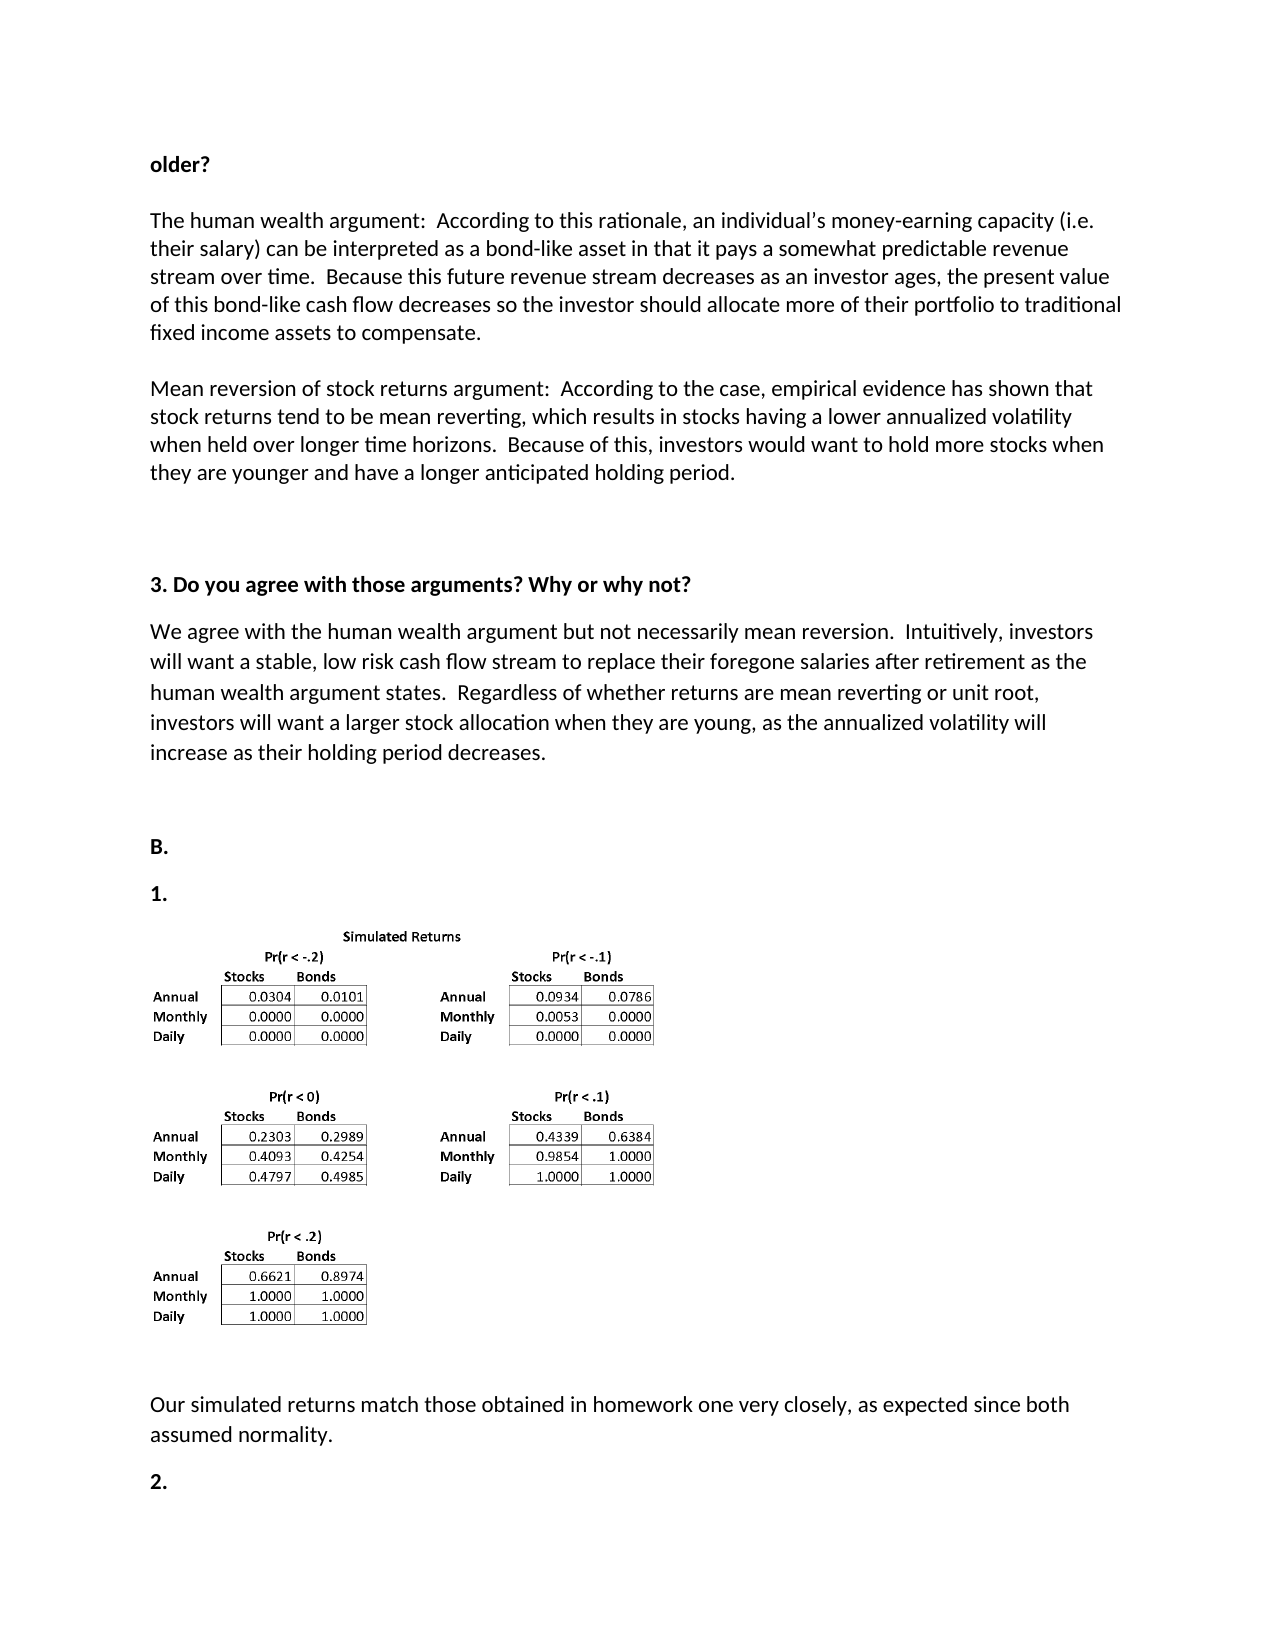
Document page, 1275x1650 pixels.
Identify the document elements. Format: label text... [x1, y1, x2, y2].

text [150, 150, 1125, 178]
picture [150, 925, 654, 1325]
text The human wealth argument: According to this rationale, an individual’s money-earning capacity (i.e. their salary) can be interpreted as a bond-like asset in that it pays a somewhat predictable revenue stream over time. Because this future revenue stream decreases as an investor ages, the present value of this bond-like cash flow decreases so the investor should allocate more of their portfolio to traditional fixed income assets to compensate. [150, 206, 1125, 346]
text 3. Do you agree with those arguments? Why or why not? [150, 570, 1125, 598]
text 2. [150, 1467, 1125, 1495]
text Mean reversion of stock returns argument: According to the case, empirical evidence has shown that stock returns tend to be mean reverting, which results in stocks having a lower annualized volatility when held over longer time horizons. Because of this, investors would want to hold more stocks when they are younger and have a longer anticipated holding period. [150, 374, 1125, 486]
text B. [150, 832, 1125, 860]
text 1. [150, 879, 1125, 907]
text Our simulated returns match those obtained in homework one very closely, as expected since both assumed normality. [150, 1390, 1125, 1448]
text We agree with the human wealth argument but not necessarily mean reversion. Intuitively, investors will want a stable, low risk cash flow stream to replace their foregone salaries after retirement as the human wealth argument states. Regardless of whether returns are mean reverting or unit root, investors will want a larger stock allocation when they are young, as the annualized volatility will increase as their holding period decreases. [150, 617, 1125, 766]
